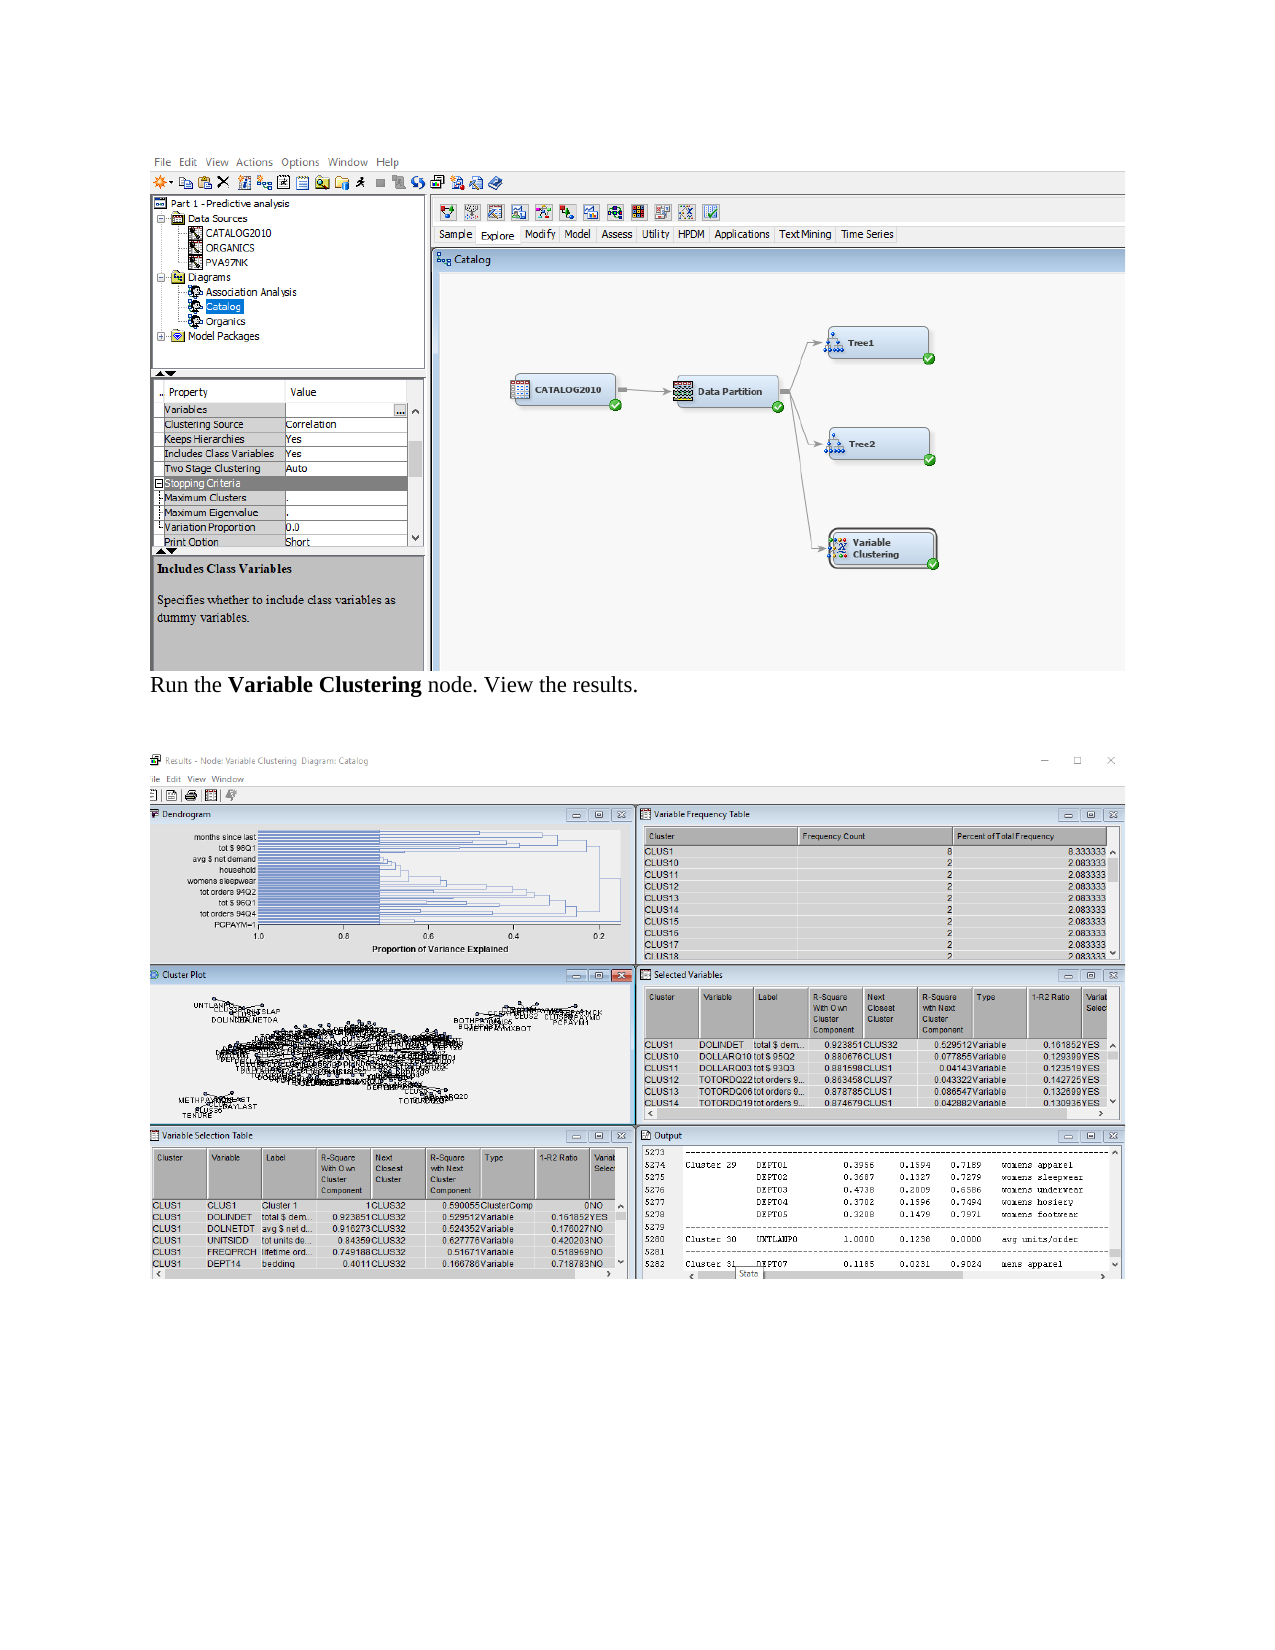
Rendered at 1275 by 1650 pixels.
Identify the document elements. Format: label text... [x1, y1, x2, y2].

text Run the Variable Clustering node. View the results. [150, 671, 1125, 697]
picture [150, 750, 1125, 1279]
picture [150, 150, 1125, 671]
